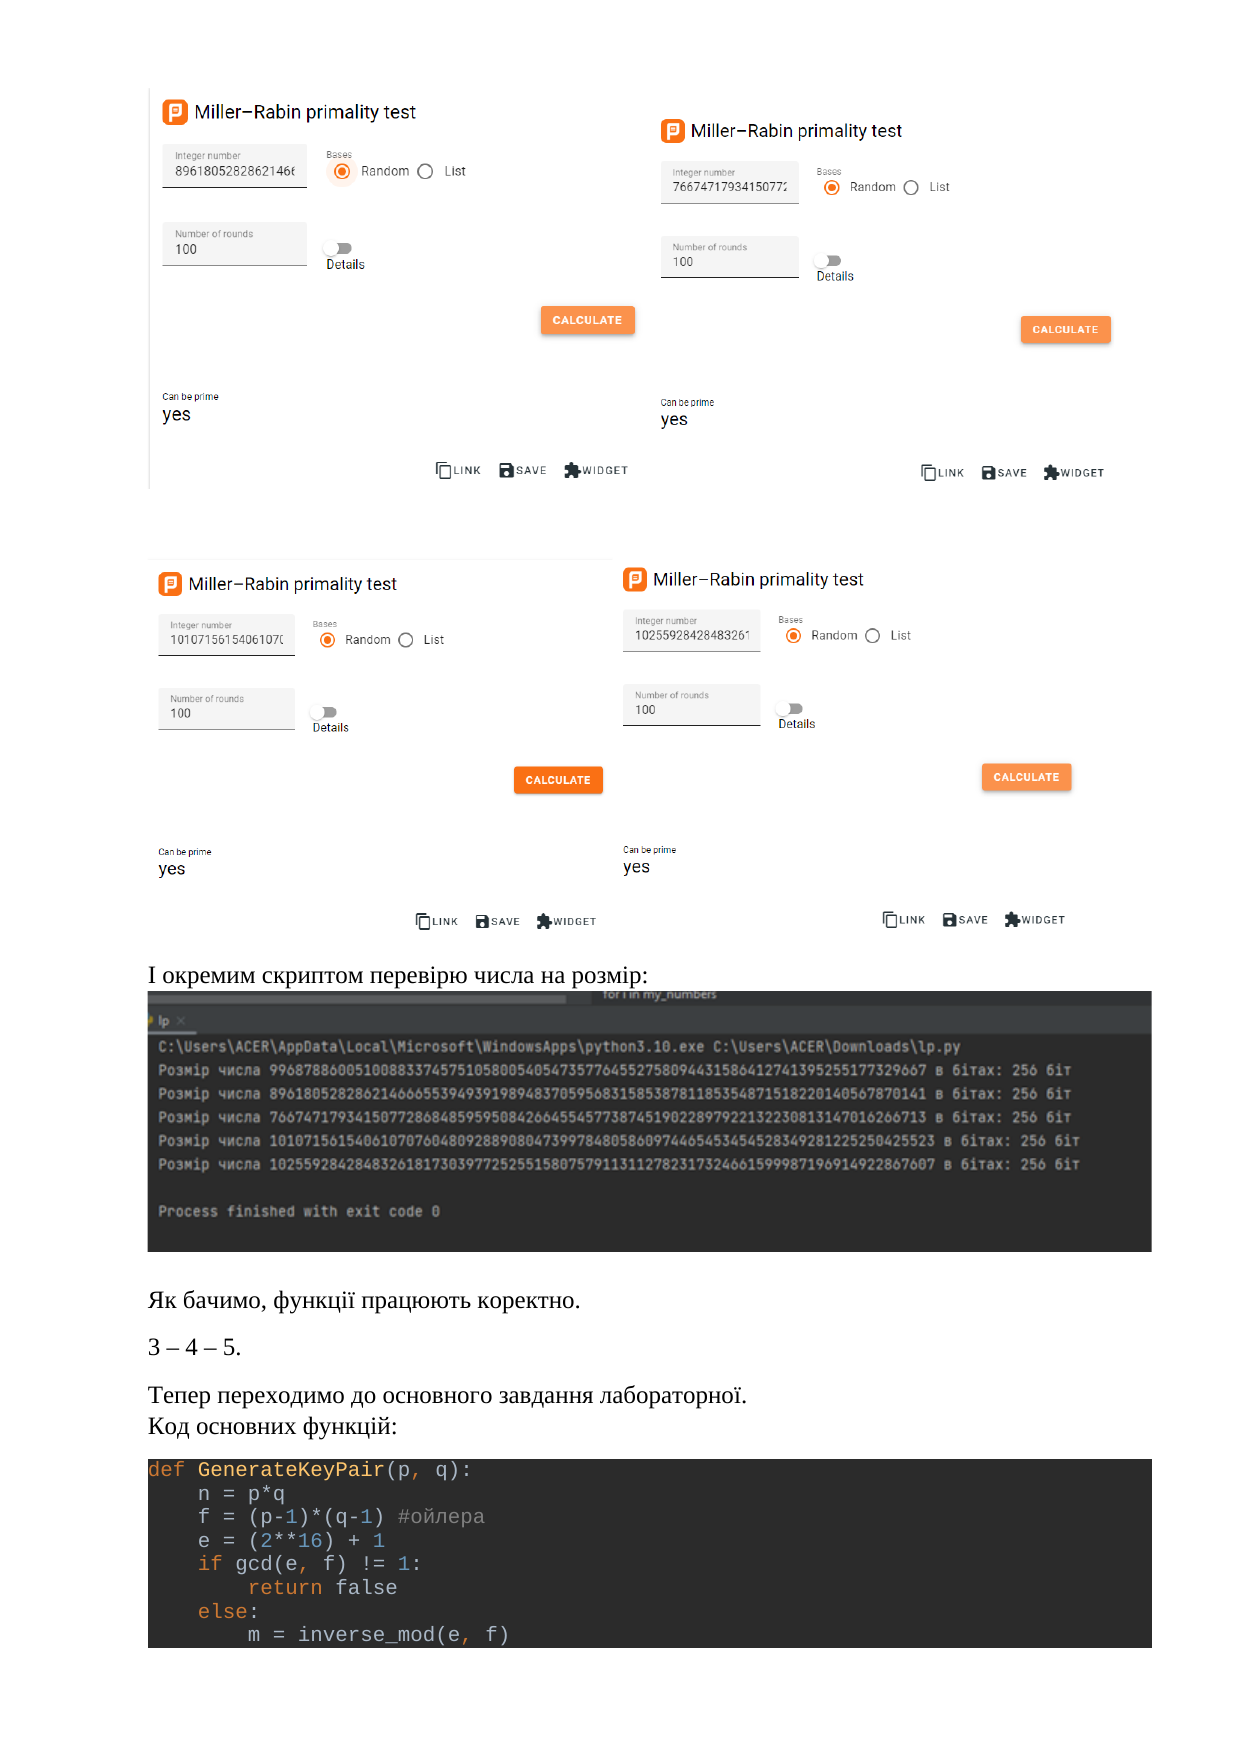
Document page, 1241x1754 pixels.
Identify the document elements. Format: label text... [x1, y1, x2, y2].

picture [147, 991, 1152, 1252]
picture [147, 555, 1078, 942]
text І окремим скриптом перевірю числа на розмір: Як бачимо, функції працюють коректно. [148, 960, 1152, 991]
text 3 – 4 – 5. [148, 1332, 1152, 1361]
text І окремим скриптом перевірю числа на розмір: Як бачимо, функції працюють коректно. [148, 1252, 1152, 1313]
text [148, 1459, 1152, 1648]
text Тепер переходимо до основного завдання лабораторної. Код основних функцій: [148, 1380, 1152, 1440]
picture [649, 108, 1115, 489]
picture [147, 88, 644, 489]
